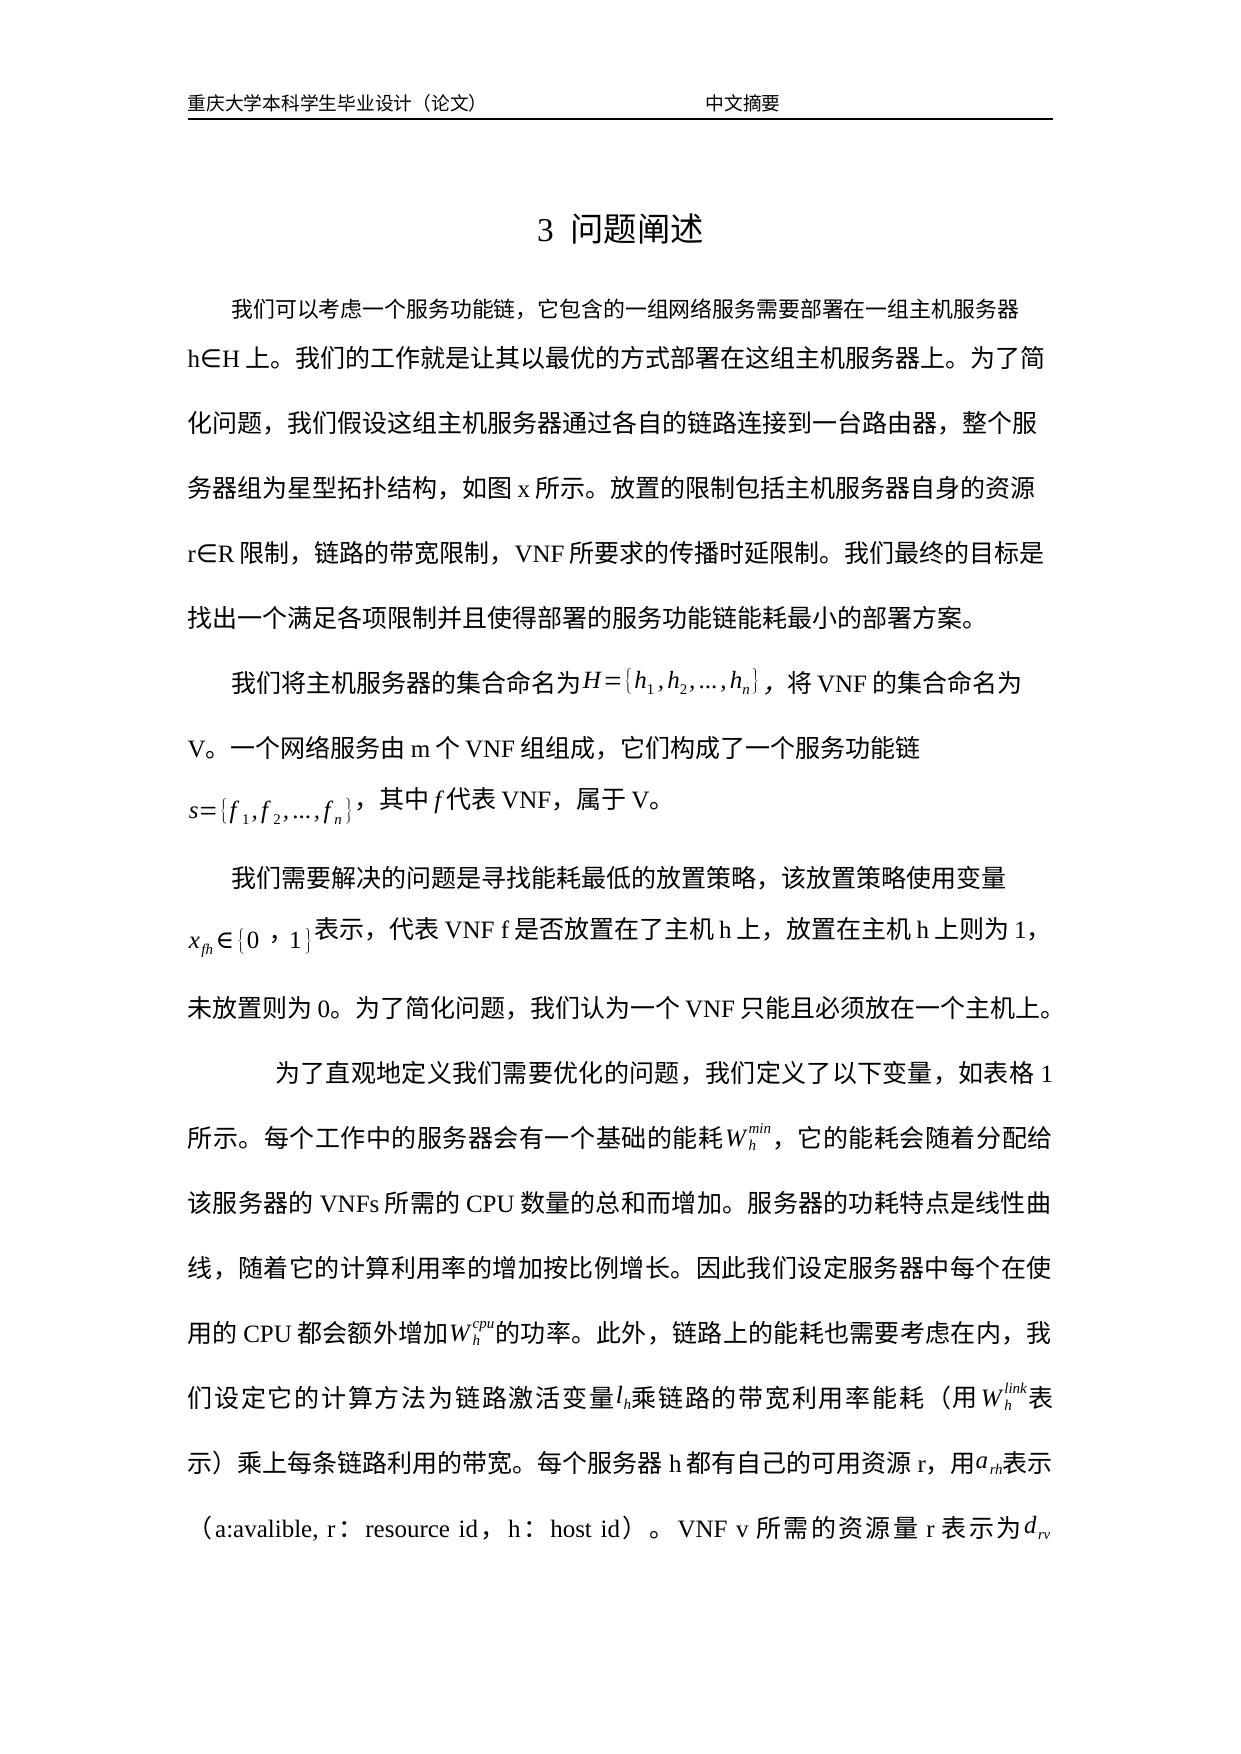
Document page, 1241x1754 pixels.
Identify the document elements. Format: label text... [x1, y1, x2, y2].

text 我们需要解决的问题是寻找能耗最低的放置策略，该放置策略使用变量表示，代表VNF f是否放置在了主机h上，放置在主机h上则为1，未放置则为0。为了简化问题，我们认为一个VNF只能且必须放在一个主机上。 [187, 844, 1053, 1039]
text 我们可以考虑一个服务功能链，它包含的一组网络服务需要部署在一组主机服务器 h∈H上。我们的工作就是让其以最优的方式部署在这组主机服务器上。为了简化问题，我们假设这组主机服务器通过各自的链路连接到一台路由器，整个服务器组为星型拓扑结构，如图x所示。放置的限制包括主机服务器自身的资源 r∈R限制，链路的带宽限制，VNF所要求的传播时延限制。我们最终的目标是找出一个满足各项限制并且使得部署的服务功能链能耗最小的部署方案。 [187, 292, 1053, 649]
text 我们将主机服务器的集合命名为，将VNF的集合命名为V。一个网络服务由m个VNF组组成，它们构成了一个服务功能链，其中f代表VNF，属于V。 [187, 649, 1053, 844]
text 3 问题阐述 [187, 194, 1053, 259]
